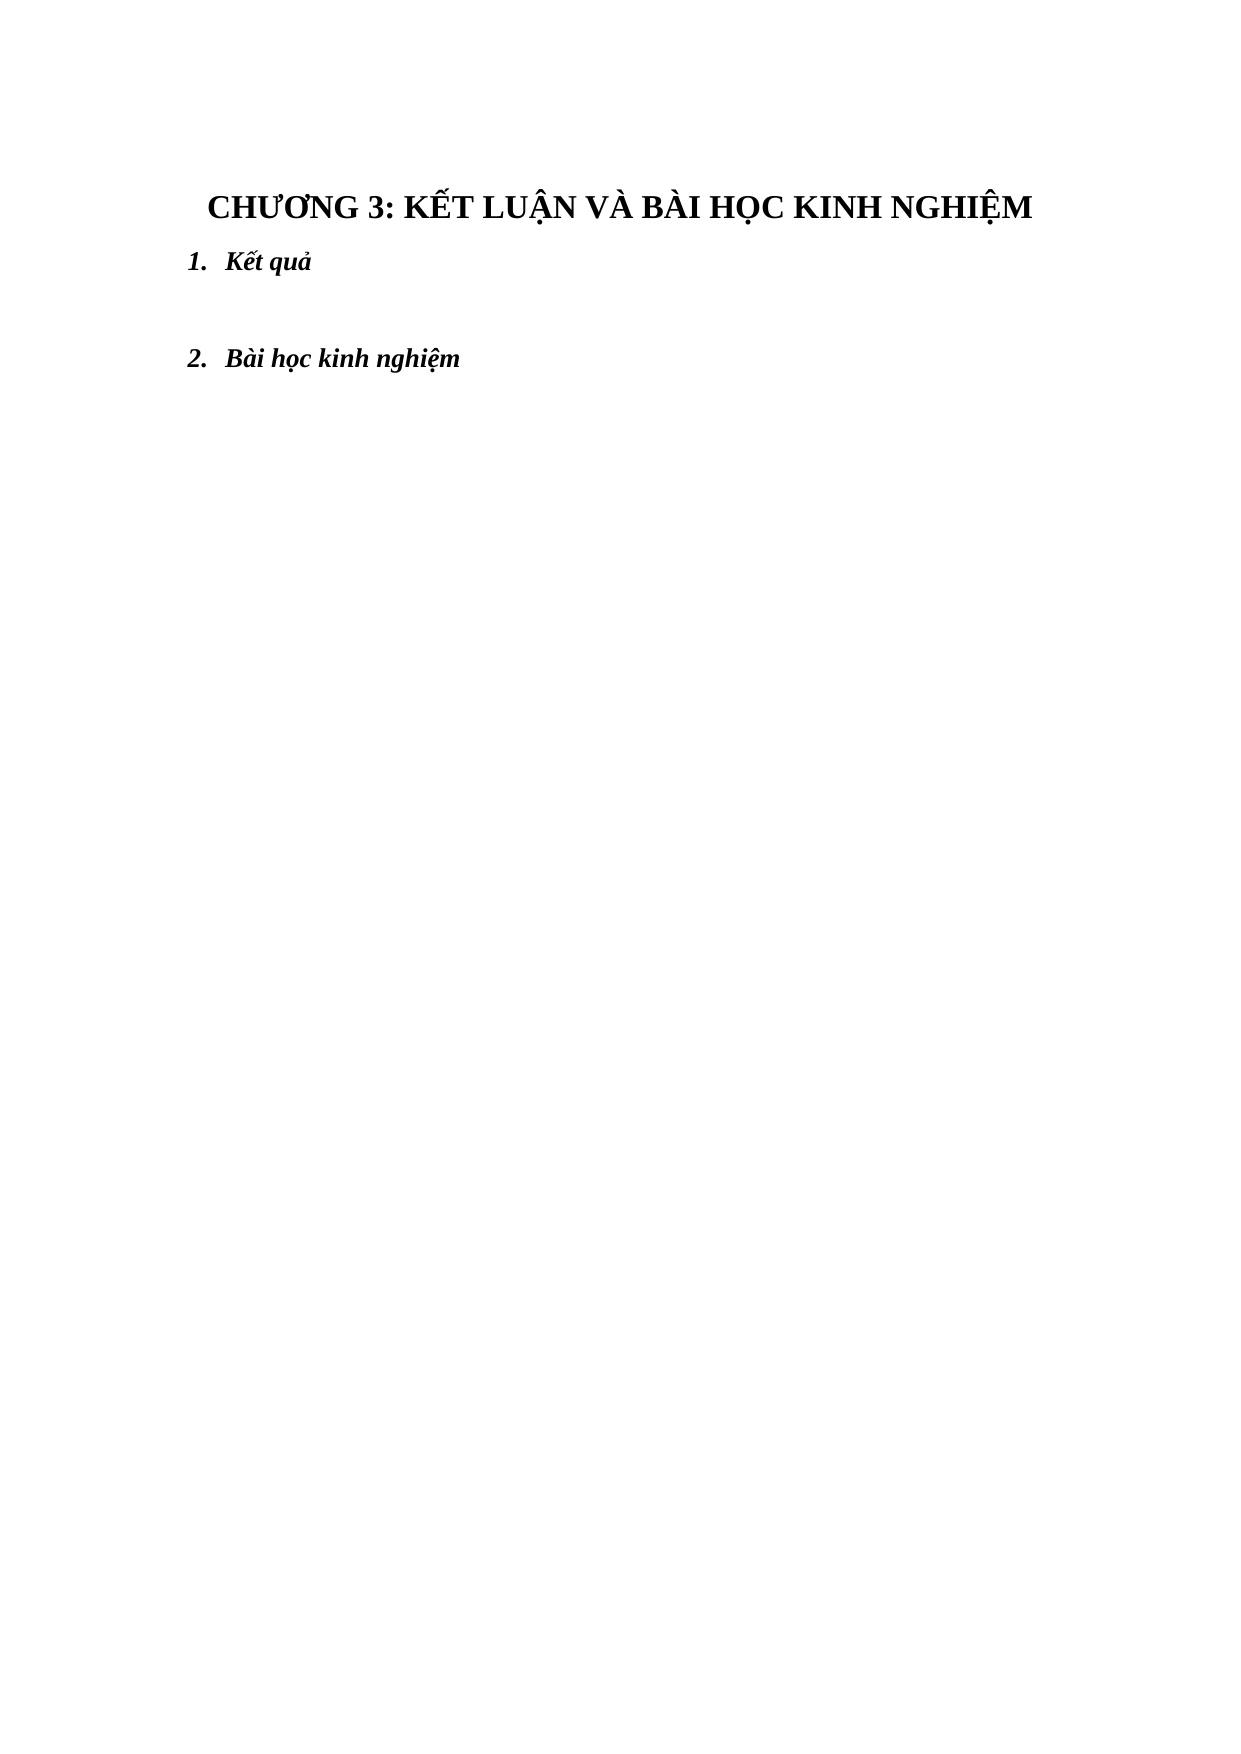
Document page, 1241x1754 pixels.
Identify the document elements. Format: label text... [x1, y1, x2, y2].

subtitle Bài học kinh nghiệm [187, 342, 1090, 373]
subtitle CHƯƠNG 3: KẾT LUẬN VÀ BÀI HỌC KINH NGHIỆM [150, 187, 1090, 226]
subtitle Kết quả [187, 246, 1090, 277]
